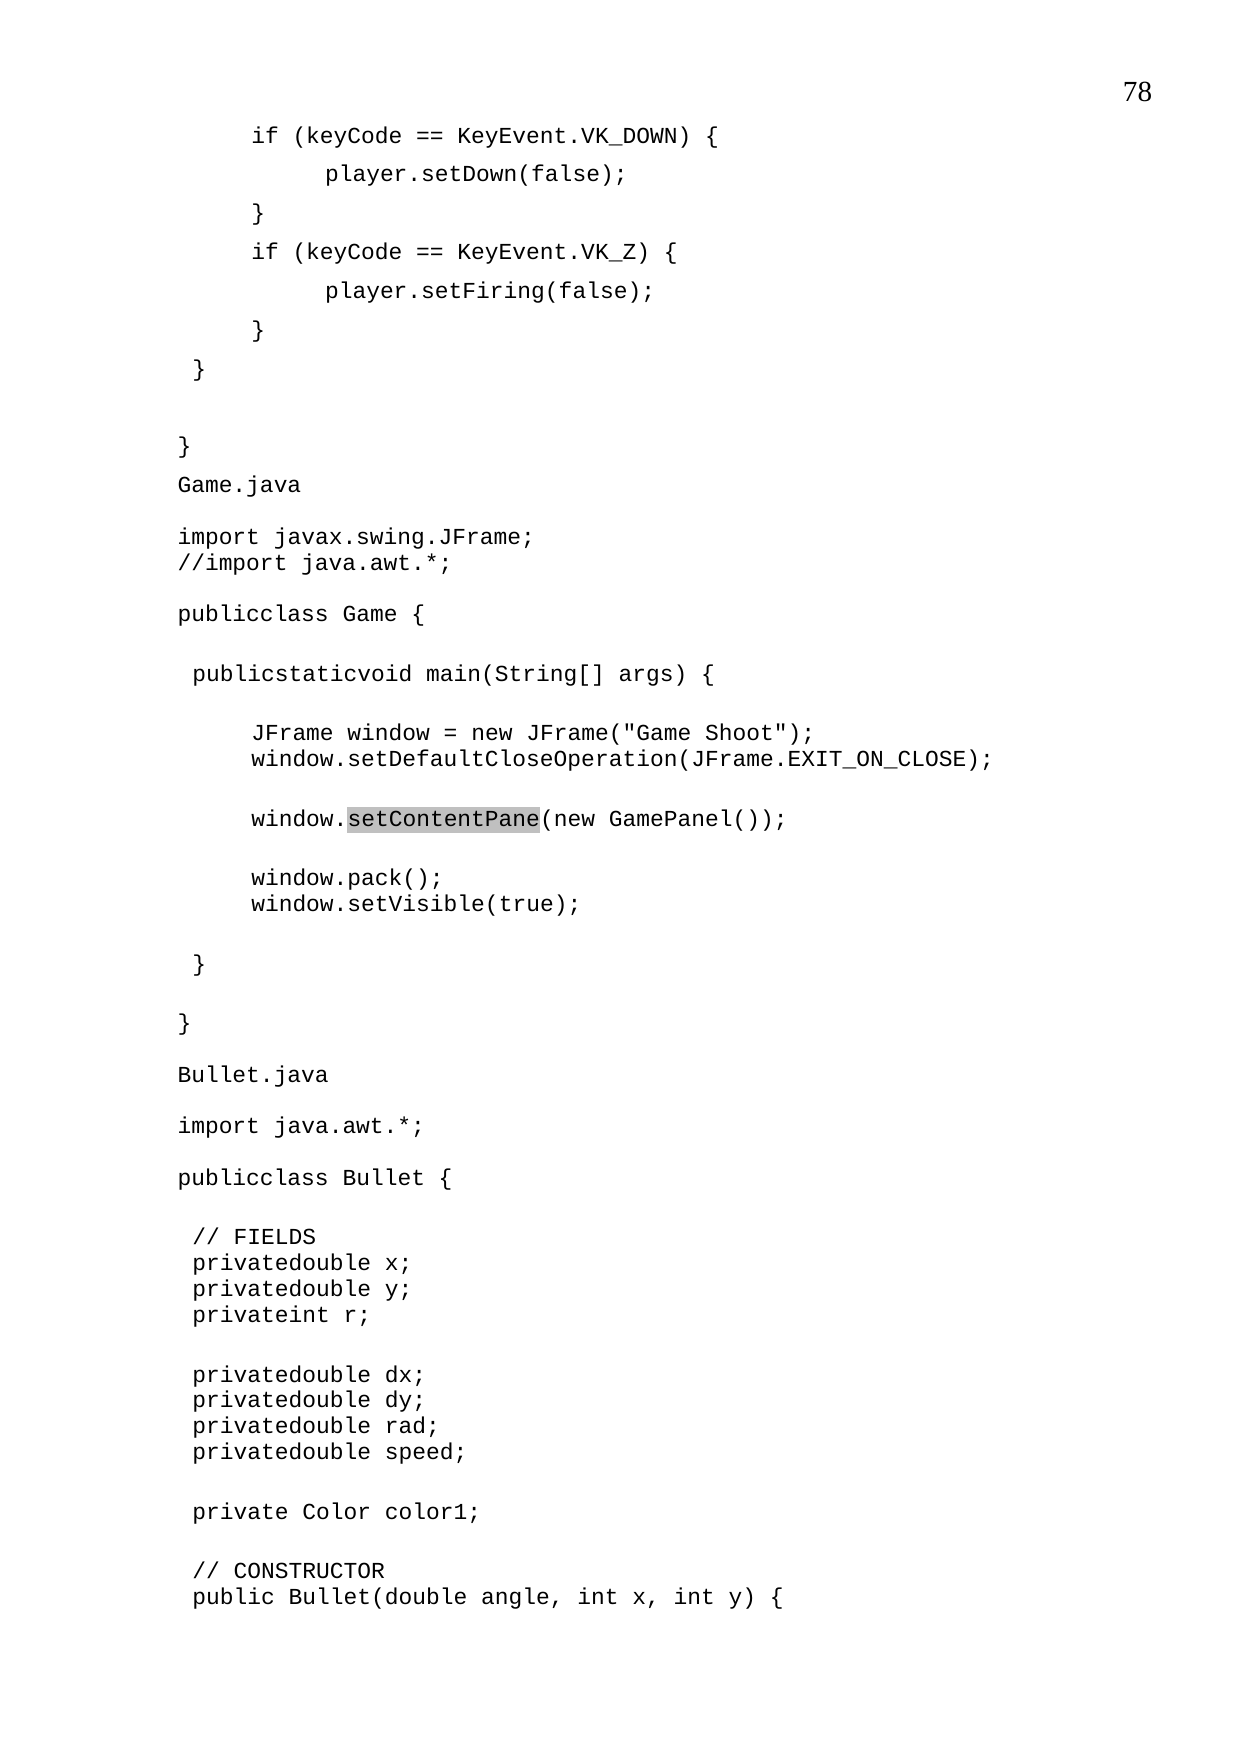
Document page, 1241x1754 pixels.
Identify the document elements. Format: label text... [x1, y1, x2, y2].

text publicstaticvoid main(String[] args) { [177, 662, 1152, 688]
text import java.awt.*; [177, 1114, 1152, 1140]
text window.setDefaultCloseOperation(JFrame.EXIT_ON_CLOSE); [177, 748, 1152, 774]
text //import java.awt.*; [177, 551, 1152, 577]
text privatedouble speed; [177, 1441, 1152, 1467]
text window.pack(); [177, 867, 1152, 893]
text privatedouble rad; [177, 1415, 1152, 1441]
text privatedouble dy; [177, 1389, 1152, 1415]
text } [177, 202, 1152, 228]
text } [177, 318, 1152, 344]
text if (keyCode == KeyEvent.VK_Z) { [177, 241, 1152, 266]
text if (keyCode == KeyEvent.VK_DOWN) { [177, 124, 1152, 150]
text public Bullet(double angle, int x, int y) { [177, 1586, 1152, 1612]
text JFrame window = new JFrame("Game Shoot"); [177, 722, 1152, 748]
text // CONSTRUCTOR [177, 1560, 1152, 1586]
text } [177, 952, 1152, 978]
text private Color color1; [177, 1500, 1152, 1526]
text window.setContentPane(new GamePanel()); [540, 807, 1152, 833]
text } [177, 435, 1152, 461]
text Game.java [177, 474, 1152, 499]
text privatedouble dx; [177, 1363, 1152, 1389]
text Bullet.java [177, 1063, 1152, 1089]
text window.setVisible(true); [177, 893, 1152, 918]
text privatedouble x; [177, 1252, 1152, 1277]
text } [177, 1012, 1152, 1037]
text } [177, 357, 1152, 383]
text player.setFiring(false); [177, 279, 1152, 305]
text publicclass Game { [177, 603, 1152, 629]
text publicclass Bullet { [177, 1166, 1152, 1192]
text import javax.swing.JFrame; [177, 525, 1152, 551]
text window.setContentPane(new GamePanel()); [177, 807, 347, 833]
text privateint r; [177, 1303, 1152, 1329]
text // FIELDS [177, 1226, 1152, 1252]
text privatedouble y; [177, 1277, 1152, 1303]
text player.setDown(false); [177, 163, 1152, 189]
